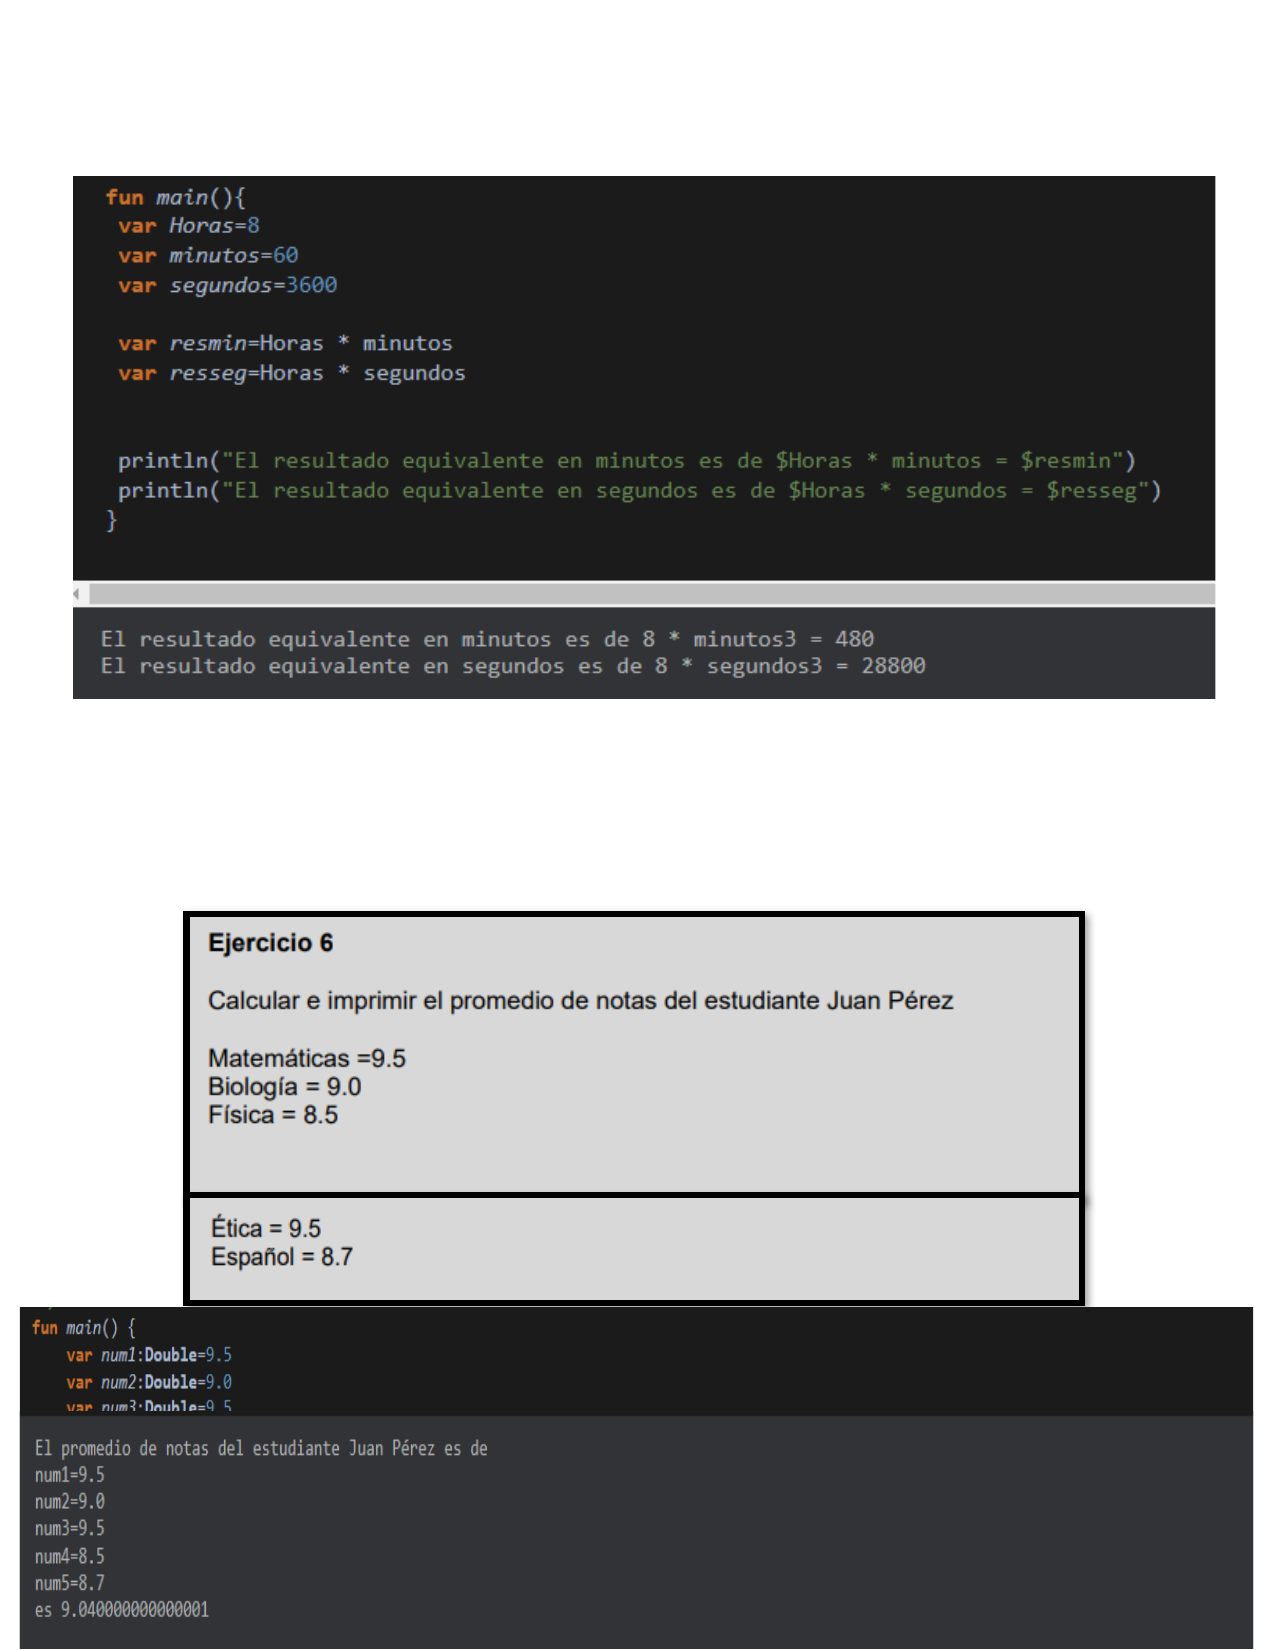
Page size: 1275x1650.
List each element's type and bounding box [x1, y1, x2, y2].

picture [71, 176, 1215, 697]
picture [190, 1198, 1079, 1300]
picture [18, 1307, 1252, 1649]
picture [190, 917, 1079, 1192]
